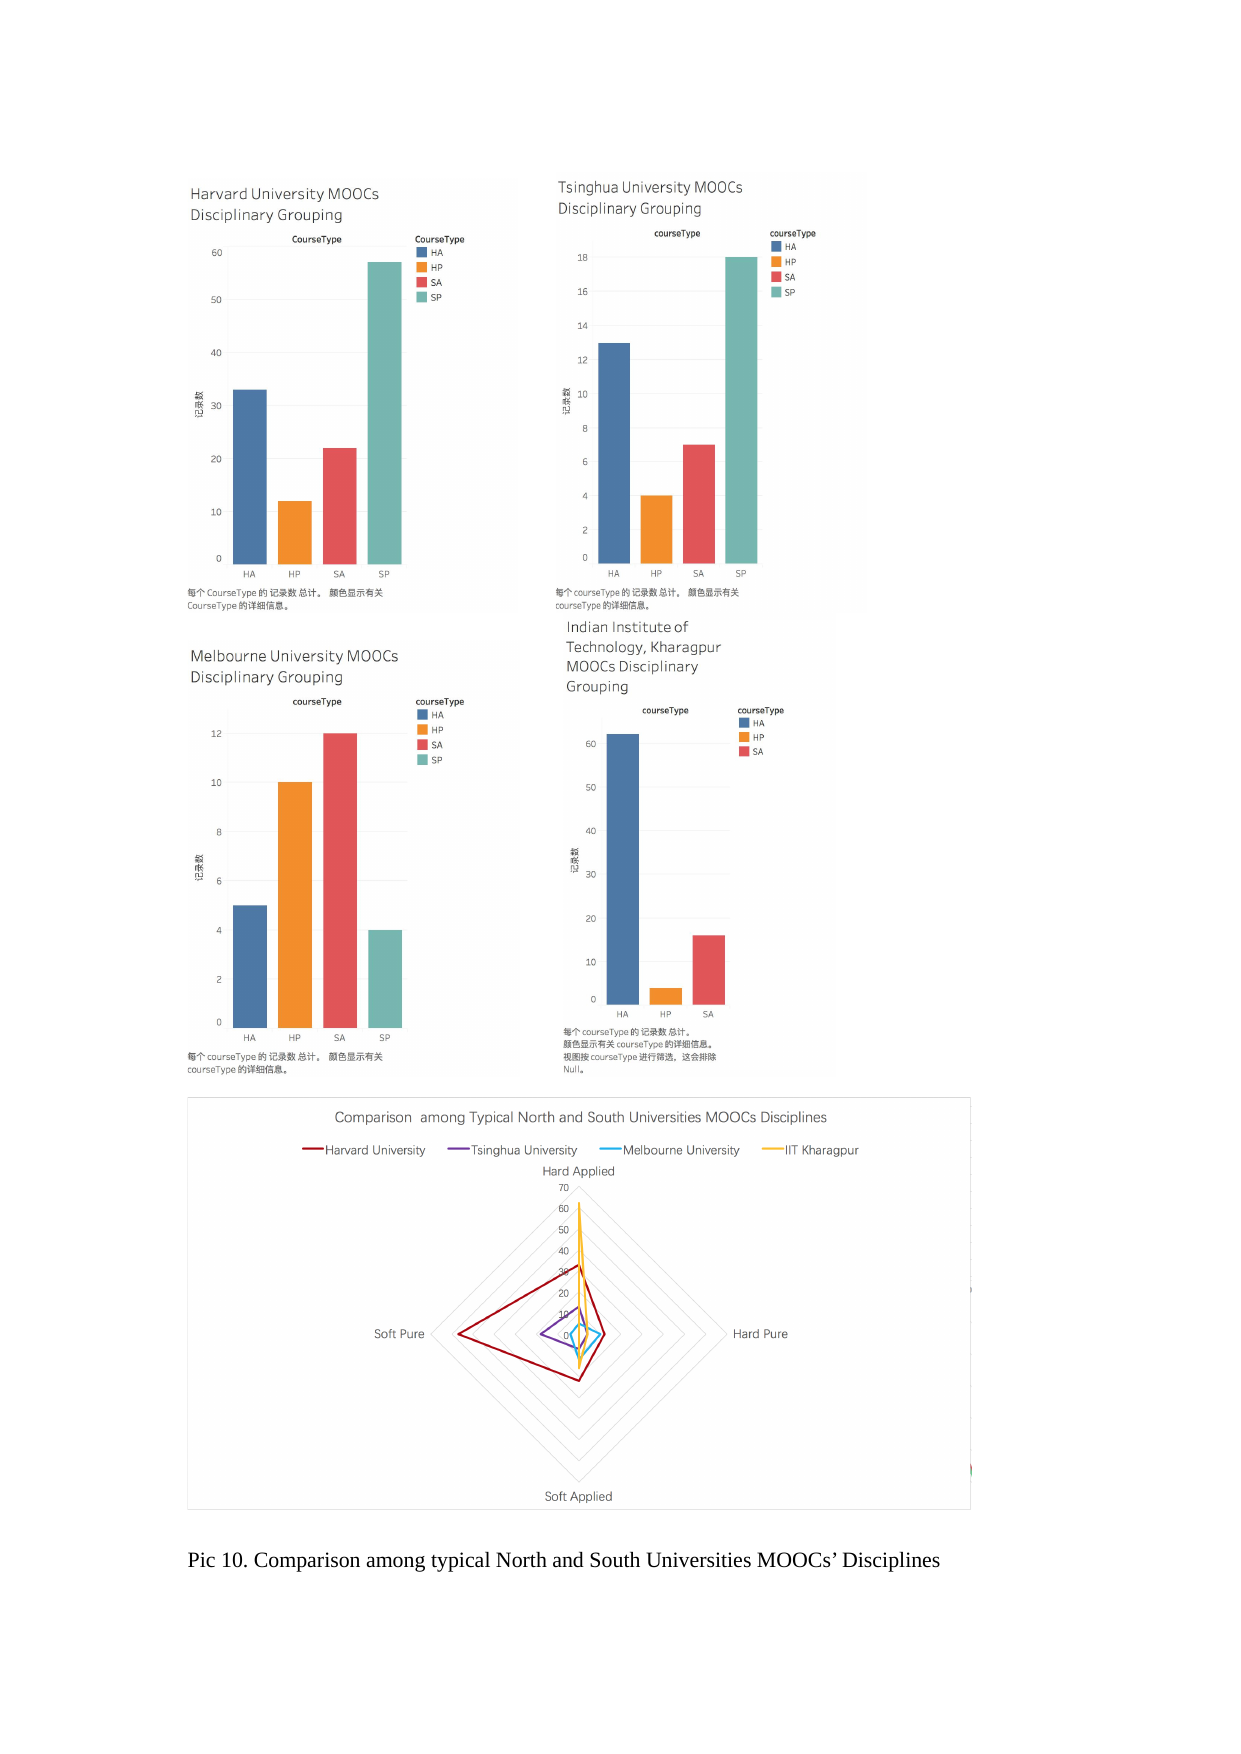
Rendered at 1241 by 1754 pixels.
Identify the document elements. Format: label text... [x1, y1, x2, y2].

picture [187, 640, 520, 1077]
text Pic 10. Comparison among typical North and South Universities MOOCs’ Disciplines [187, 1538, 1053, 1582]
picture [187, 1097, 972, 1510]
picture [187, 178, 519, 613]
picture [555, 172, 868, 1077]
